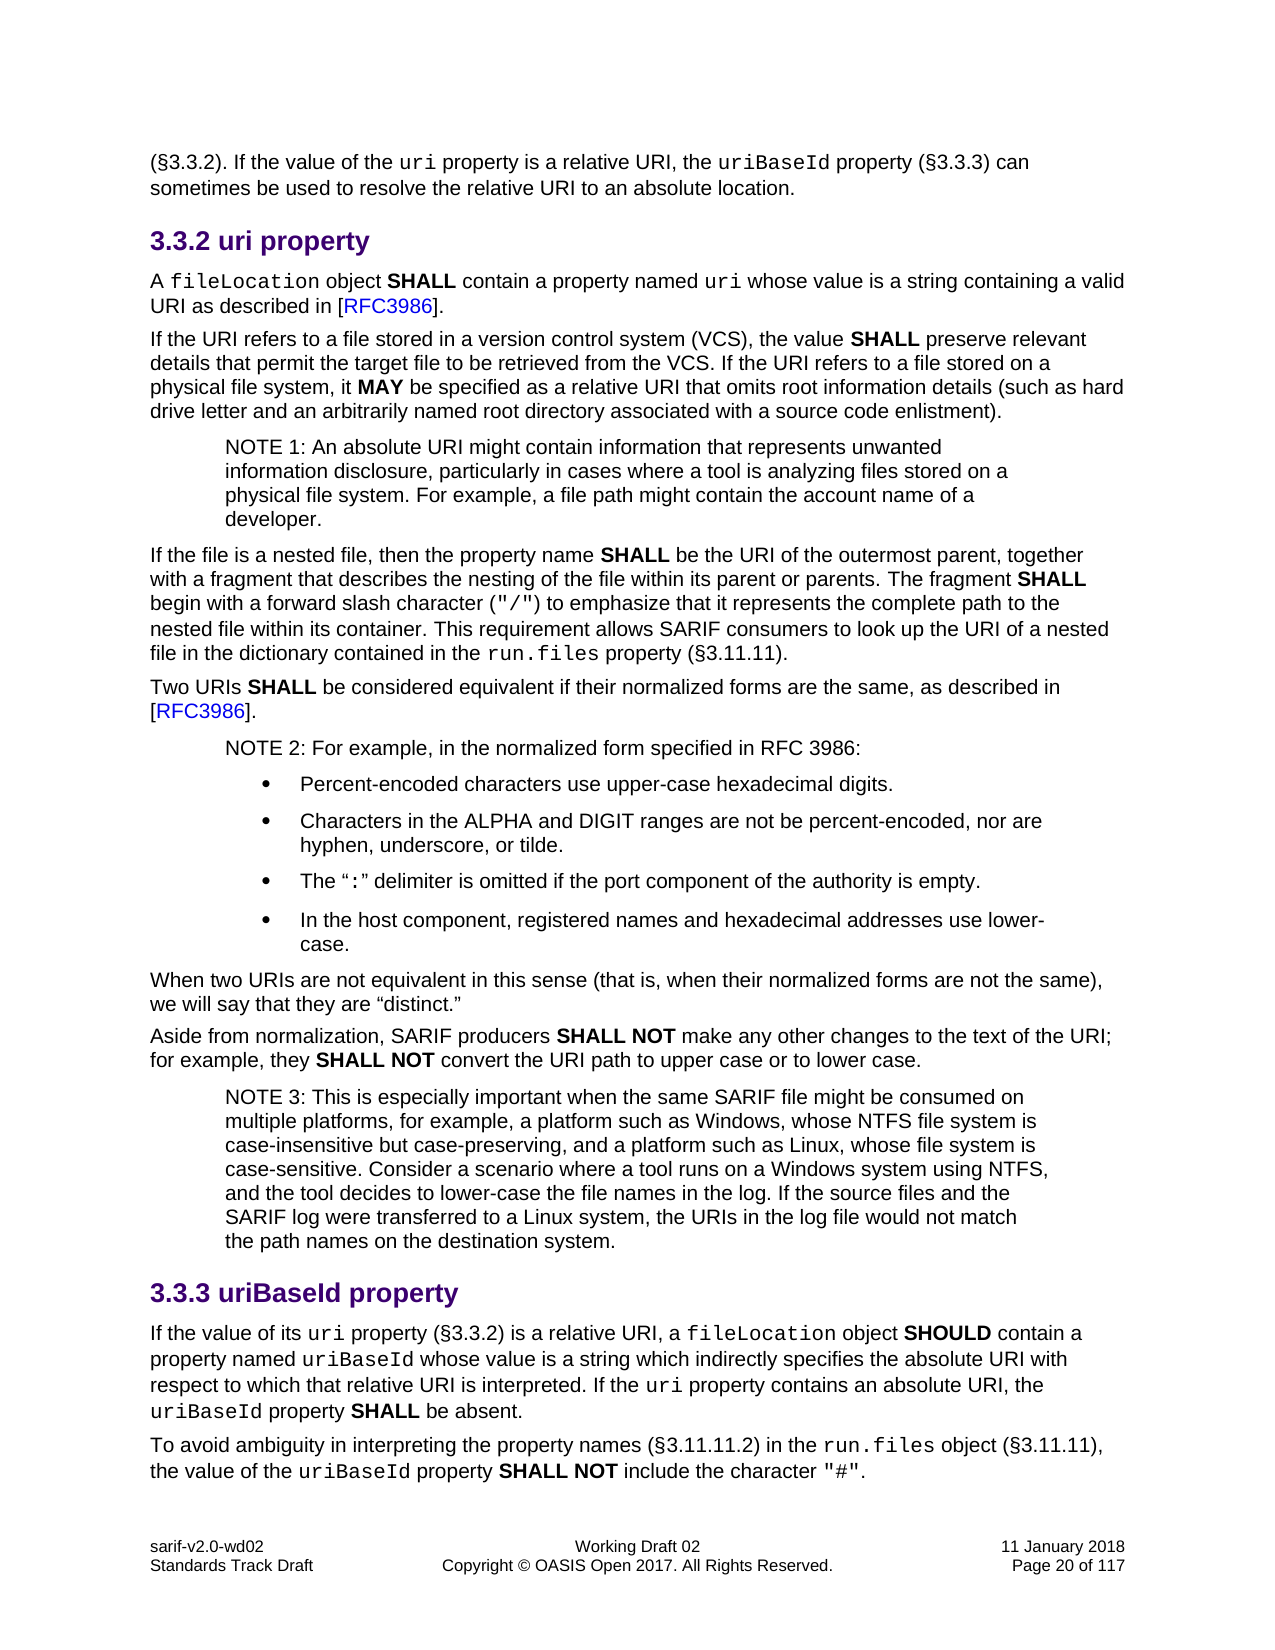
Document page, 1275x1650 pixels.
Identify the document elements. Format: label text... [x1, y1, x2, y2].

text If the file is a nested file, then the property name SHALL be the URI of the outermost parent, together with a fragment that describes the nesting of the file within its parent or parents. The fragment SHALL begin with a forward slash character ("/") to emphasize that it represents the complete path to the nested file within its container. This requirement allows SARIF consumers to look up the URI of a nested file in the dictionary contained in the run.files property (§3.11.11). [150, 543, 1125, 667]
text To avoid ambiguity in interpreting the property names (§3.11.11.2) in the run.files object (§3.11.11), the value of the uriBaseId property SHALL NOT include the character "#". [150, 1433, 1125, 1484]
text NOTE 3: This is especially important when the same SARIF file might be consumed on multiple platforms, for example, a platform such as Windows, whose NTFS file system is case-insensitive but case-preserving, and a platform such as Linux, whose file system is case-sensitive. Consider a scenario where a tool runs on a Windows system using NTFS, and the tool decides to lower-case the file names in the log. If the source files and the SARIF log were transferred to a Linux system, the URIs in the log file would not match the path names on the destination system. [225, 1085, 1050, 1252]
list Characters in the ALPHA and DIGIT ranges are not be percent-encoded, nor are hyphen, underscore, or tilde. [262, 809, 1050, 857]
text Two URIs SHALL be considered equivalent if their normalized forms are the same, as described in [RFC3986]. [150, 675, 1125, 723]
text NOTE 2: For example, in the normalized form specified in RFC 3986: [225, 736, 1050, 759]
list Percent-encoded characters use upper-case hexadecimal digits. [262, 772, 1050, 796]
text Aside from normalization, SARIF producers SHALL NOT make any other changes to the text of the URI; for example, they SHALL NOT convert the URI path to upper case or to lower case. [150, 1024, 1125, 1072]
text NOTE 1: An absolute URI might contain information that represents unwanted information disclosure, particularly in cases where a tool is analyzing files stored on a physical file system. For example, a file path might contain the account name of a developer. [225, 435, 1050, 531]
list In the host component, registered names and hexadecimal addresses use lower-case. [262, 907, 1050, 956]
text When two URIs are not equivalent in this sense (that is, when their normalized forms are not the same), we will say that they are “distinct.” [150, 968, 1125, 1016]
text If the URI refers to a file stored in a version control system (VCS), the value SHALL preserve relevant details that permit the target file to be retrieved from the VCS. If the URI refers to a file stored on a physical file system, it MAY be specified as a relative URI that omits root information details (such as hard drive letter and an arbitrarily named root directory associated with a source code enlistment). [150, 327, 1125, 422]
text A fileLocation object SHALL contain a property named uri whose value is a string containing a valid URI as described in [RFC3986]. [150, 268, 1125, 318]
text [150, 150, 1125, 200]
subtitle uriBaseId property [150, 1277, 1125, 1309]
text If the value of its uri property (§3.3.2) is a relative URI, a fileLocation object SHOULD contain a property named uriBaseId whose value is a string which indirectly specifies the absolute URI with respect to which that relative URI is interpreted. If the uri property contains an absolute URI, the uriBaseId property SHALL be absent. [150, 1321, 1125, 1424]
list The “:” delimiter is omitted if the port component of the authority is empty. [262, 869, 1050, 895]
subtitle uri property [150, 225, 1125, 256]
